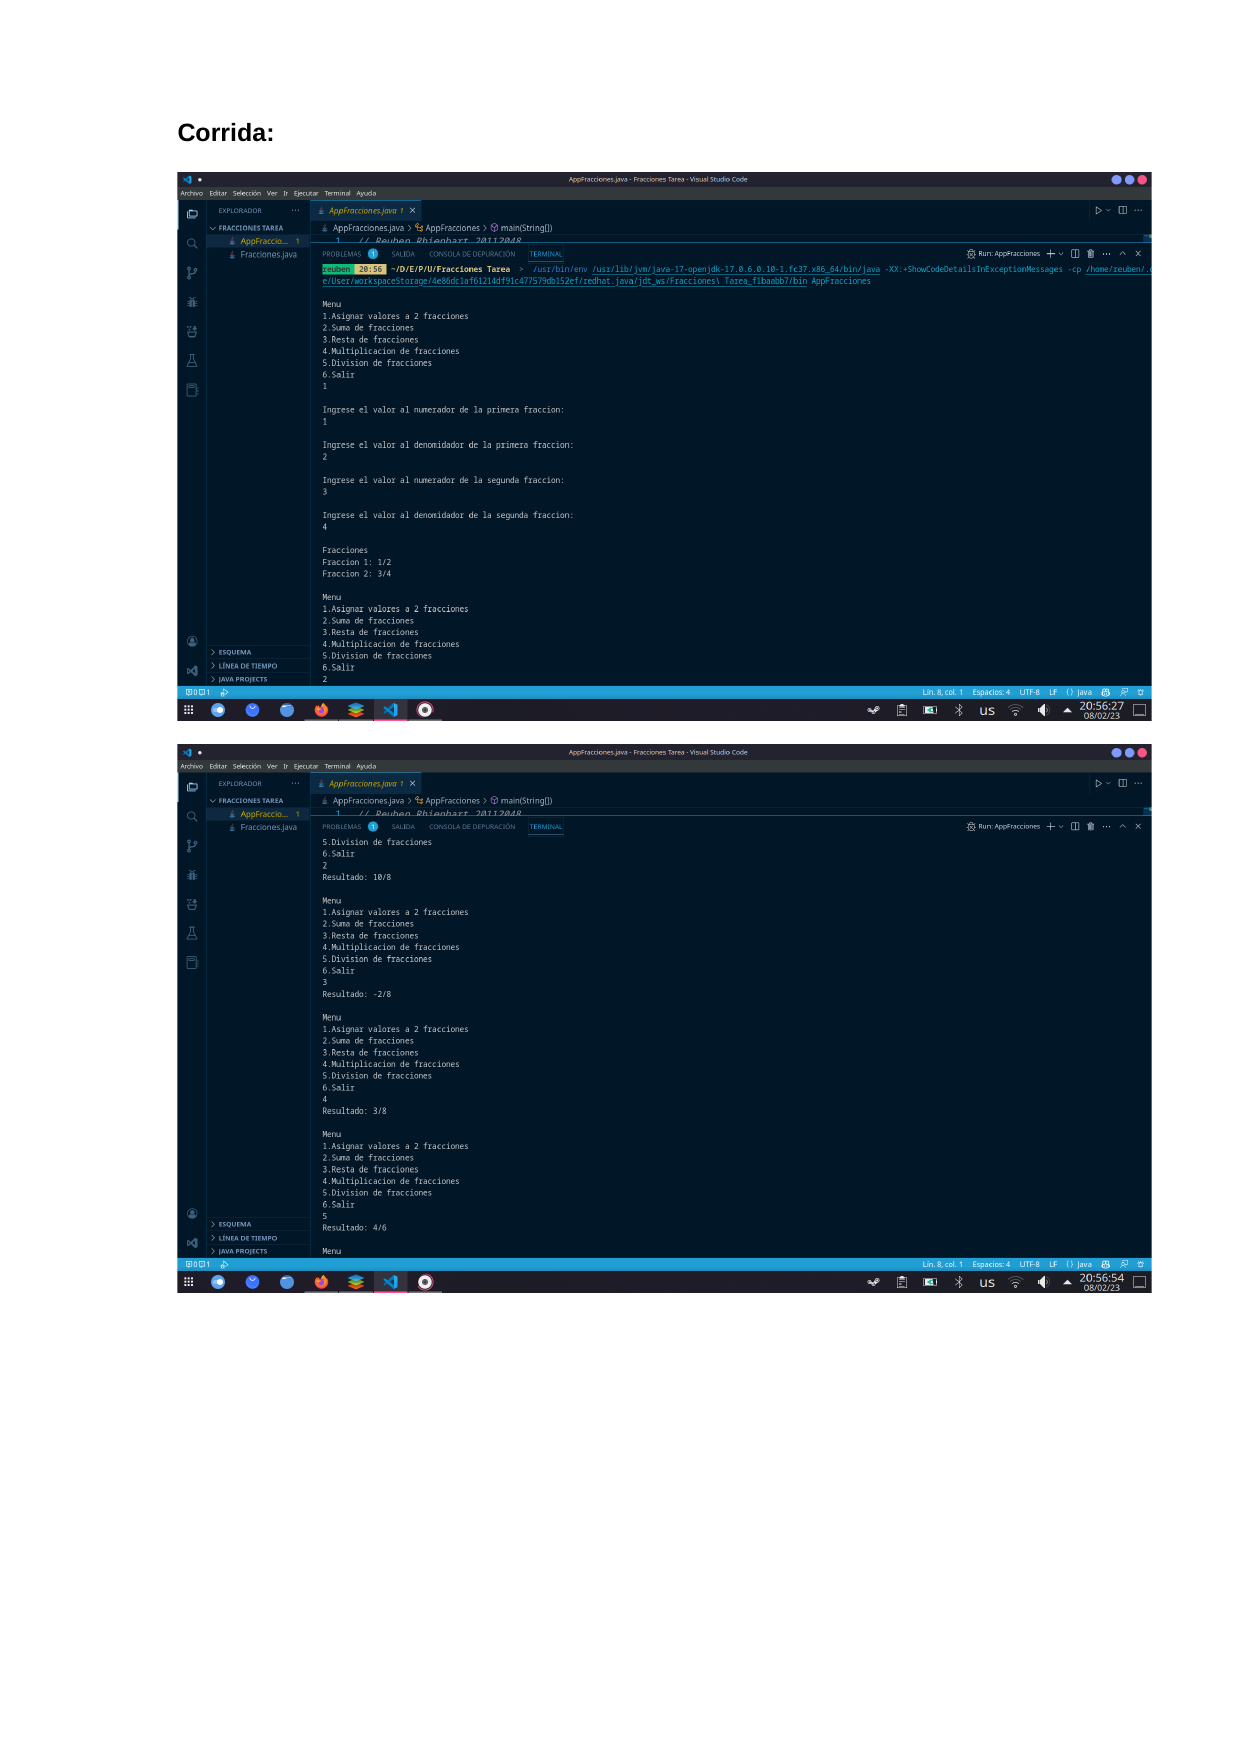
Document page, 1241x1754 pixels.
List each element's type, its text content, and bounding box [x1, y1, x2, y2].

picture [177, 172, 1152, 721]
picture [177, 744, 1152, 1293]
text Corrida: [177, 118, 1152, 147]
